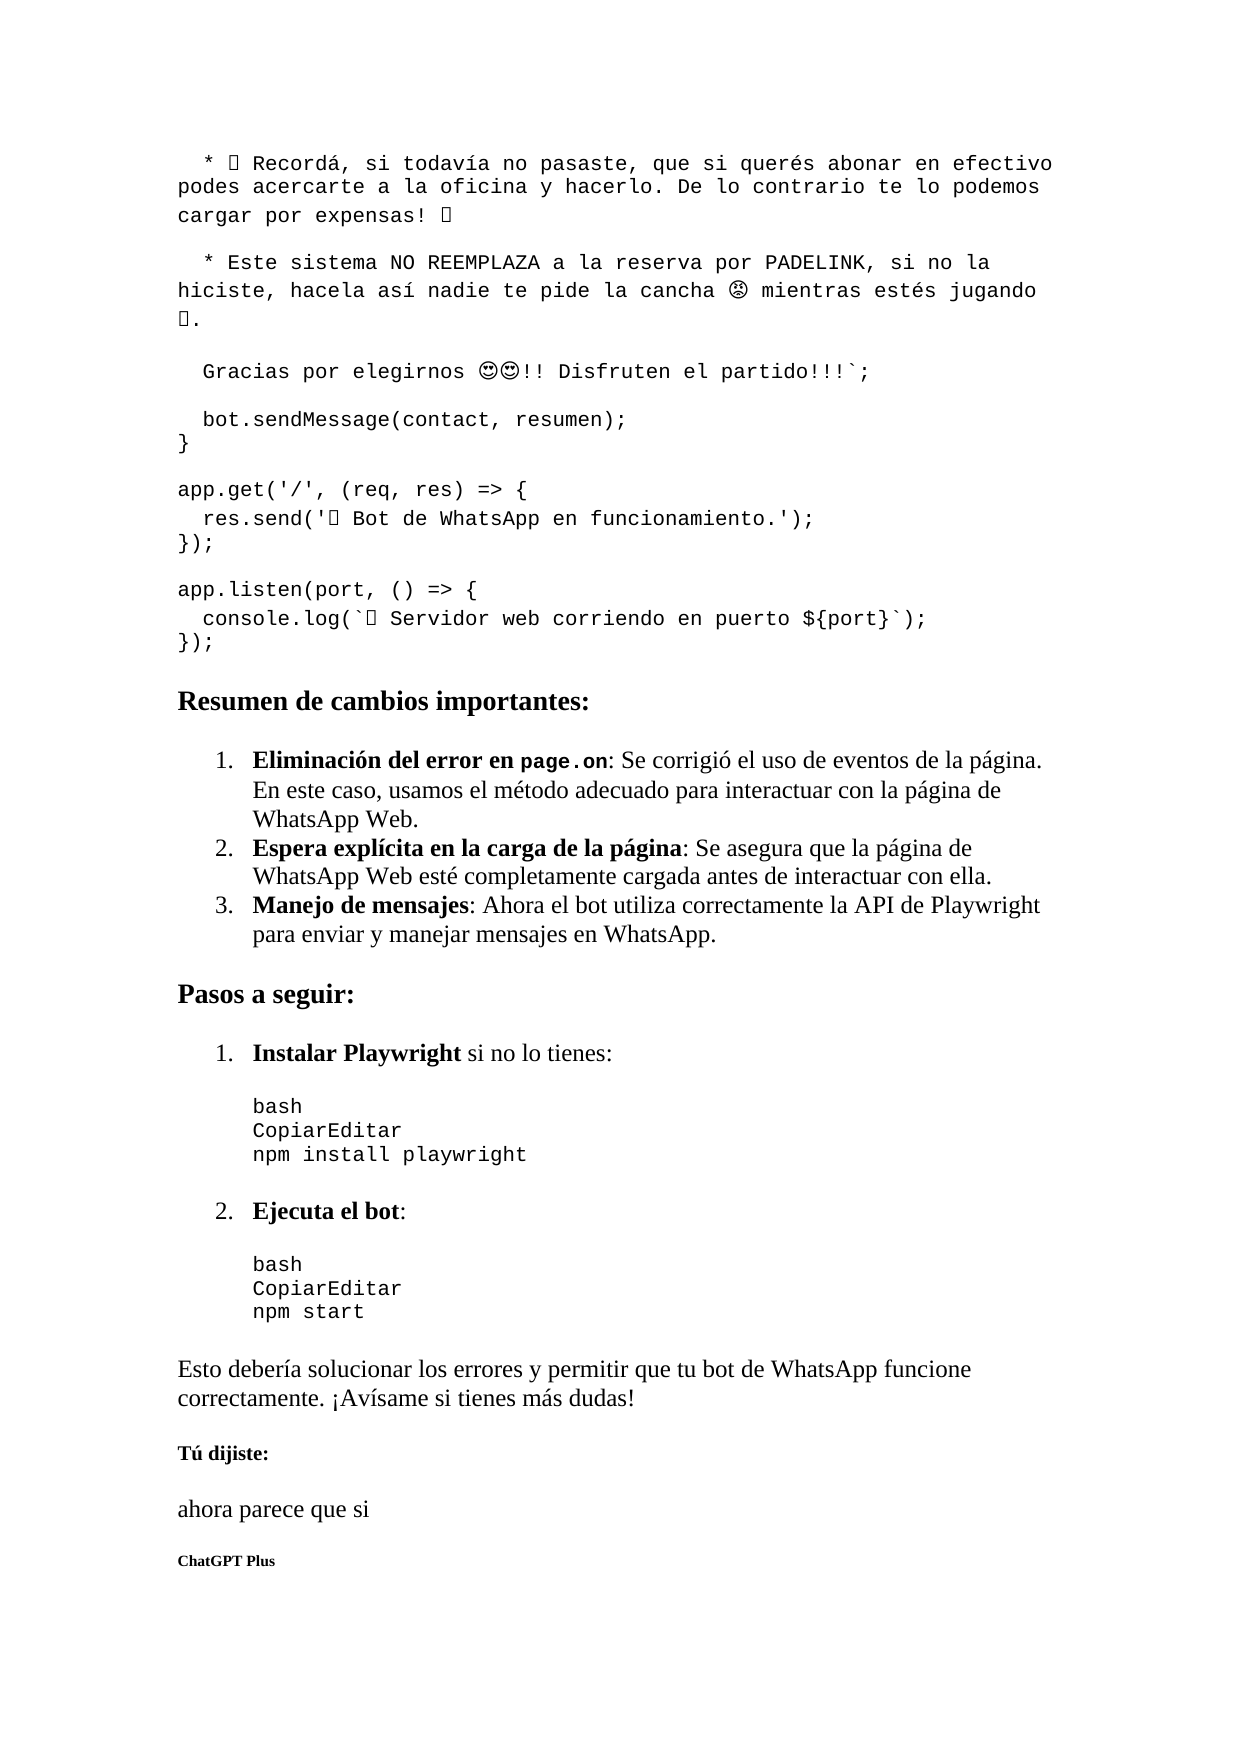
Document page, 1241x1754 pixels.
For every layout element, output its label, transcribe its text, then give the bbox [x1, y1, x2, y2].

text npm install playwright [252, 1143, 1063, 1167]
text Pasos a seguir: [177, 977, 1063, 1009]
text Gracias por elegirnos 😍😍!! Disfruten el partido!!!`; [177, 356, 1063, 385]
text app.get('/', (req, res) => { [177, 479, 1063, 503]
text * 🤔 Recordá, si todavía no pasaste, que si querés abonar en efectivo podes acercarte a la oficina y hacerlo. De lo contrario te lo podemos cargar por expensas! 📩 [177, 148, 1063, 228]
text console.log(`🌐 Servidor web corriendo en puerto ${port}`); [177, 603, 1063, 631]
text }); [177, 631, 1063, 655]
list Espera explícita en la carga de la página: Se asegura que la página de WhatsApp Web esté completamente cargada antes de interactuar con ella. [215, 833, 1063, 890]
list Ejecuta el bot: [215, 1196, 1063, 1225]
text bot.sendMessage(contact, resumen); [177, 408, 1063, 432]
text * Este sistema NO REEMPLAZA a la reserva por PADELINK, si no la hiciste, hacela así nadie te pide la cancha 😡 mientras estés jugando 🏓. [177, 252, 1063, 333]
list Eliminación del error en page.on: Se corrigió el uso de eventos de la página. En este caso, usamos el método adecuado para interactuar con la página de WhatsApp Web. [215, 746, 1063, 833]
text app.listen(port, () => { [177, 579, 1063, 603]
list Manejo de mensajes: Ahora el bot utiliza correctamente la API de Playwright para enviar y manejar mensajes en WhatsApp. [215, 890, 1063, 948]
text npm start [252, 1302, 1063, 1325]
text Resumen de cambios importantes: [177, 684, 1063, 716]
text }); [177, 532, 1063, 555]
text CopiarEditar [252, 1278, 1063, 1302]
text res.send('✅ Bot de WhatsApp en funcionamiento.'); [177, 503, 1063, 532]
text } [177, 432, 1063, 456]
list Instalar Playwright si no lo tienes: [215, 1038, 1063, 1067]
text Esto debería solucionar los errores y permitir que tu bot de WhatsApp funcione correctamente. ¡Avísame si tienes más dudas! [177, 1354, 1063, 1412]
text Tú dijiste: [177, 1441, 1063, 1465]
text ahora parece que si [177, 1494, 1063, 1523]
text CopiarEditar [252, 1120, 1063, 1143]
text ChatGPT Plus [177, 1552, 1063, 1570]
text bash [252, 1254, 1063, 1278]
text bash [252, 1096, 1063, 1120]
